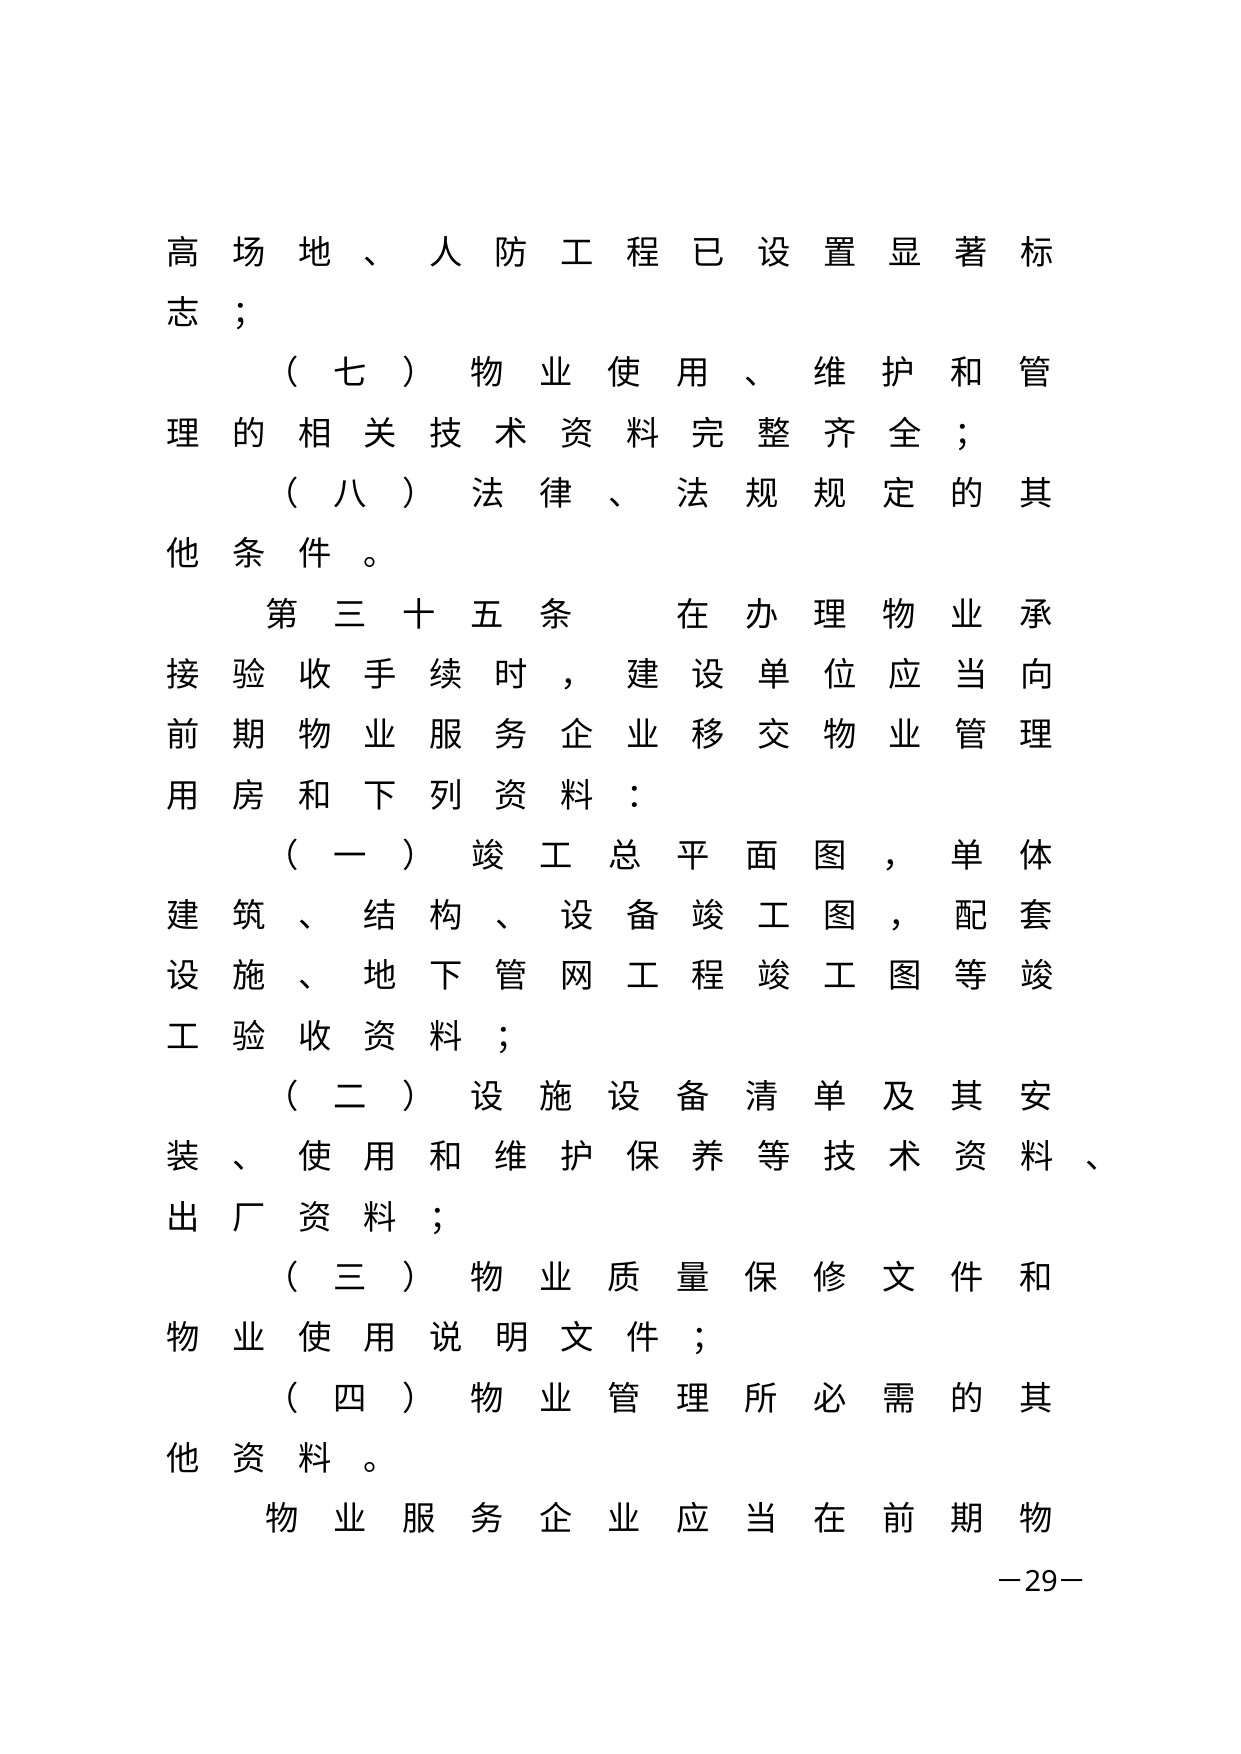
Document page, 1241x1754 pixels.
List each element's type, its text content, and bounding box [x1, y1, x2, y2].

text （四）物业管理所必需的其他资料。 [167, 1365, 1085, 1486]
text （七）物业使用、维护和管理的相关技术资料完整齐全； [167, 340, 1085, 461]
text 第三十五条 在办理物业承接验收手续时，建设单位应当向前期物业服务企业移交物业管理用房和下列资料： [167, 581, 1085, 823]
text （一）竣工总平面图，单体建筑、结构、设备竣工图，配套设施、地下管网工程竣工图等竣工验收资料； [167, 823, 1085, 1064]
text （六）消防车通道、消防登高场地、人防工程已设置显著标志； [167, 219, 1085, 340]
text 物业服务企业应当在前期物业服务合同终止时将上述资料移交给业主委员会。 [167, 1486, 1085, 1546]
text （二）设施设备清单及其安装、使用和维护保养等技术资料、出厂资料； [167, 1064, 1085, 1245]
text （八）法律、法规规定的其他条件。 [167, 461, 1085, 581]
text （三）物业质量保修文件和物业使用说明文件； [167, 1245, 1085, 1365]
